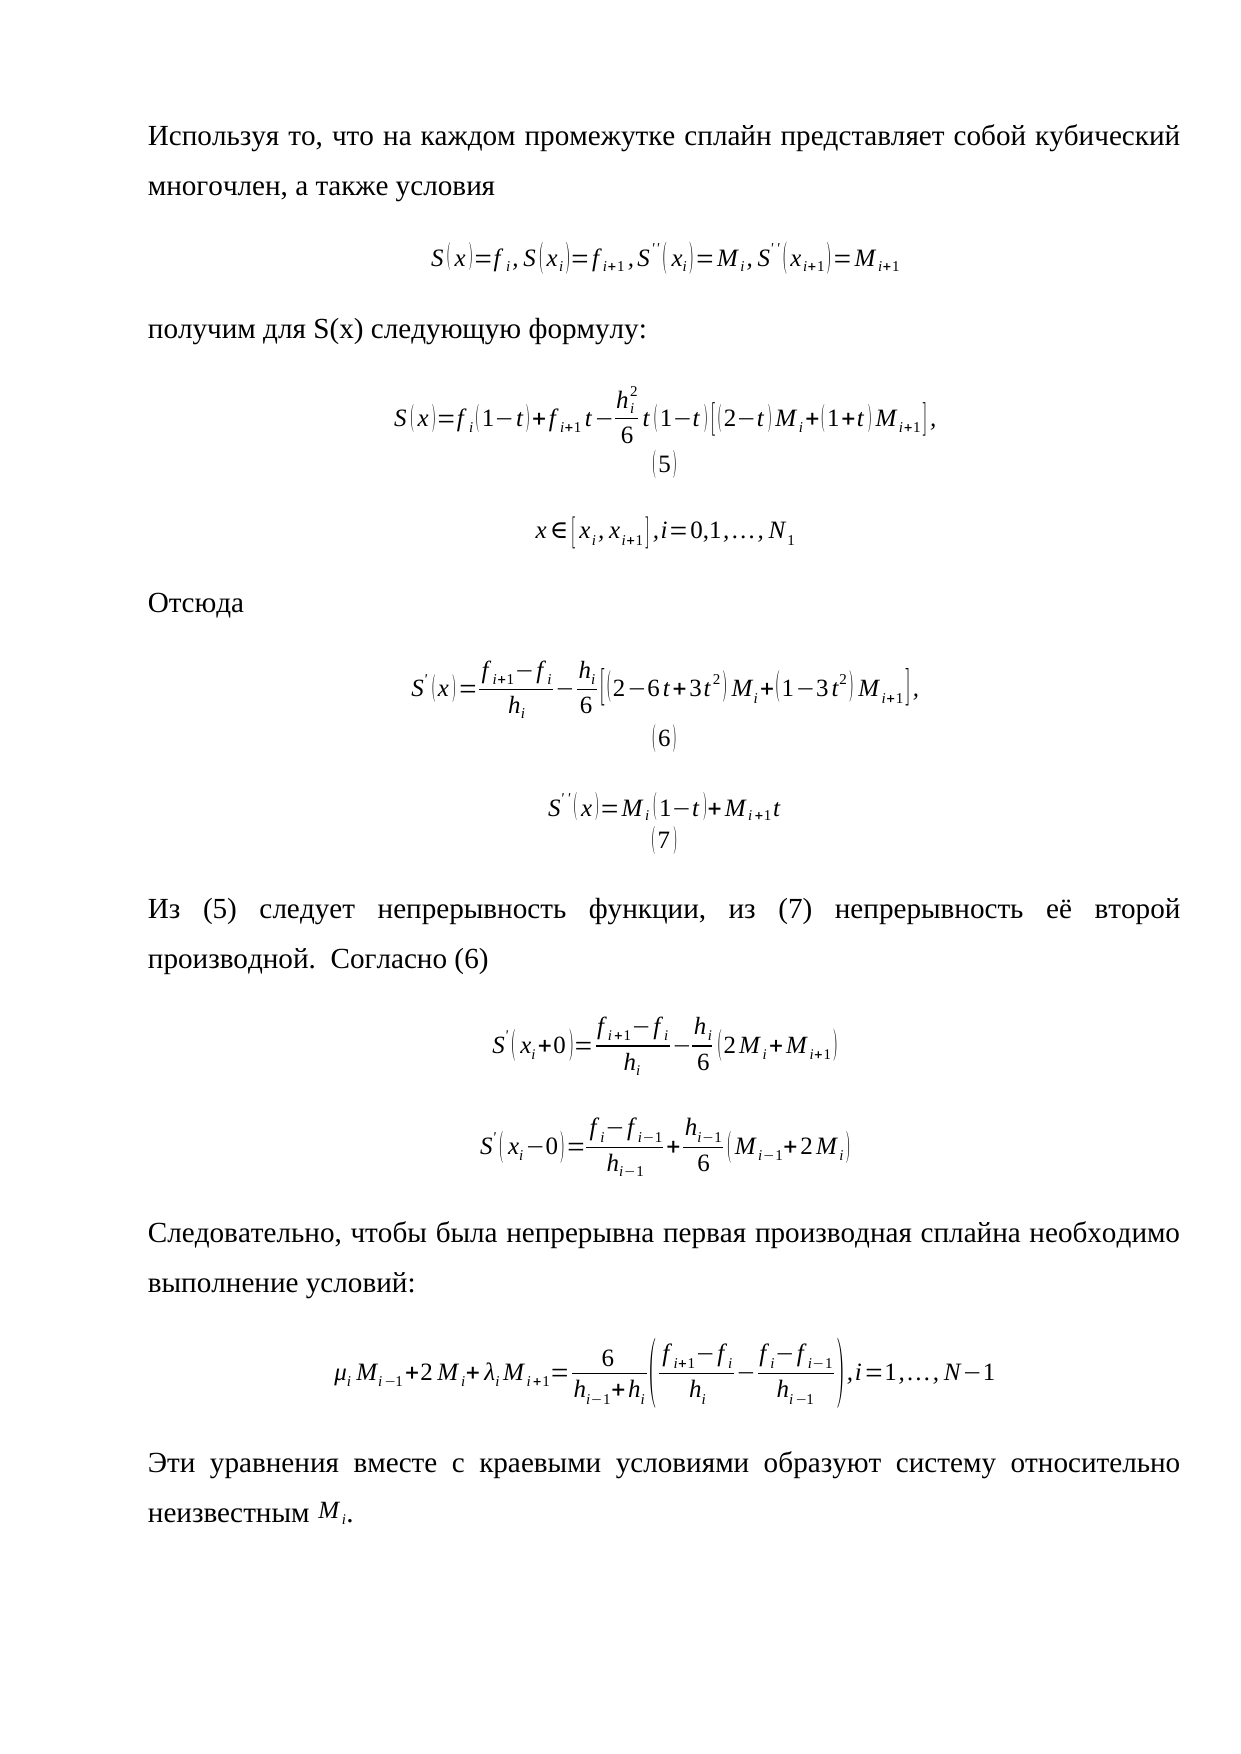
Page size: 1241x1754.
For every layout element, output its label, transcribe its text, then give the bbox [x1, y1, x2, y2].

text Отсюда [148, 585, 1181, 618]
text Следовательно, чтобы была непрерывна первая производная сплайна необходимо выполнение условий: [148, 1215, 1181, 1299]
text Используя то, что на каждом промежутке сплайн представляет собой кубический многочлен, а также условия [148, 118, 1181, 202]
text Эти уравнения вместе с краевыми условиями образуют систему относительно неизвестным . [148, 1445, 1181, 1529]
text получим для S(x) следующую формулу: [148, 311, 1181, 345]
text Из (5) следует непрерывность функции, из (7) непрерывность её второй производной. Согласно (6) [148, 891, 1181, 975]
